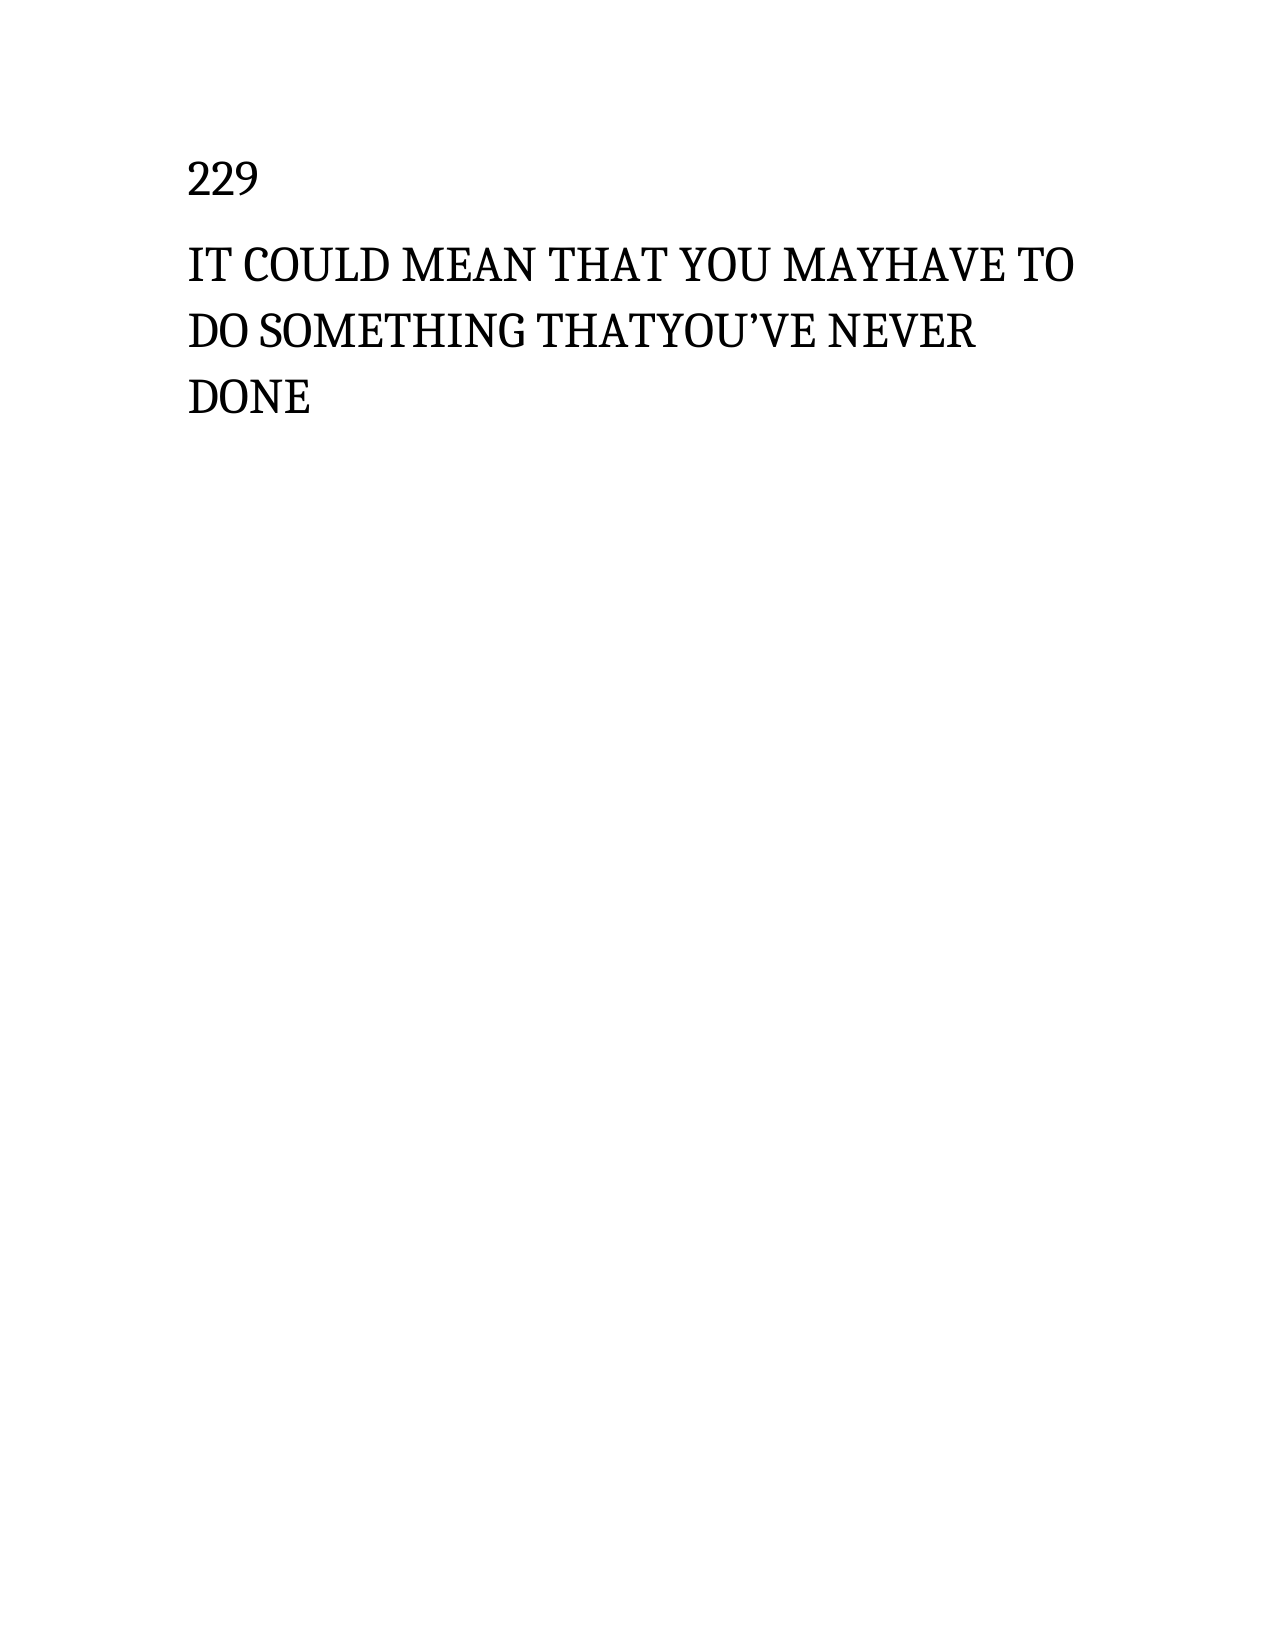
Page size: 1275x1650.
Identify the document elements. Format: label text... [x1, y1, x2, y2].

text IT COULD MEAN THAT YOU MAYHAVE TO DO SOMETHING THATYOU’VE NEVER DONE [187, 237, 1087, 426]
text 229 [187, 150, 1087, 207]
